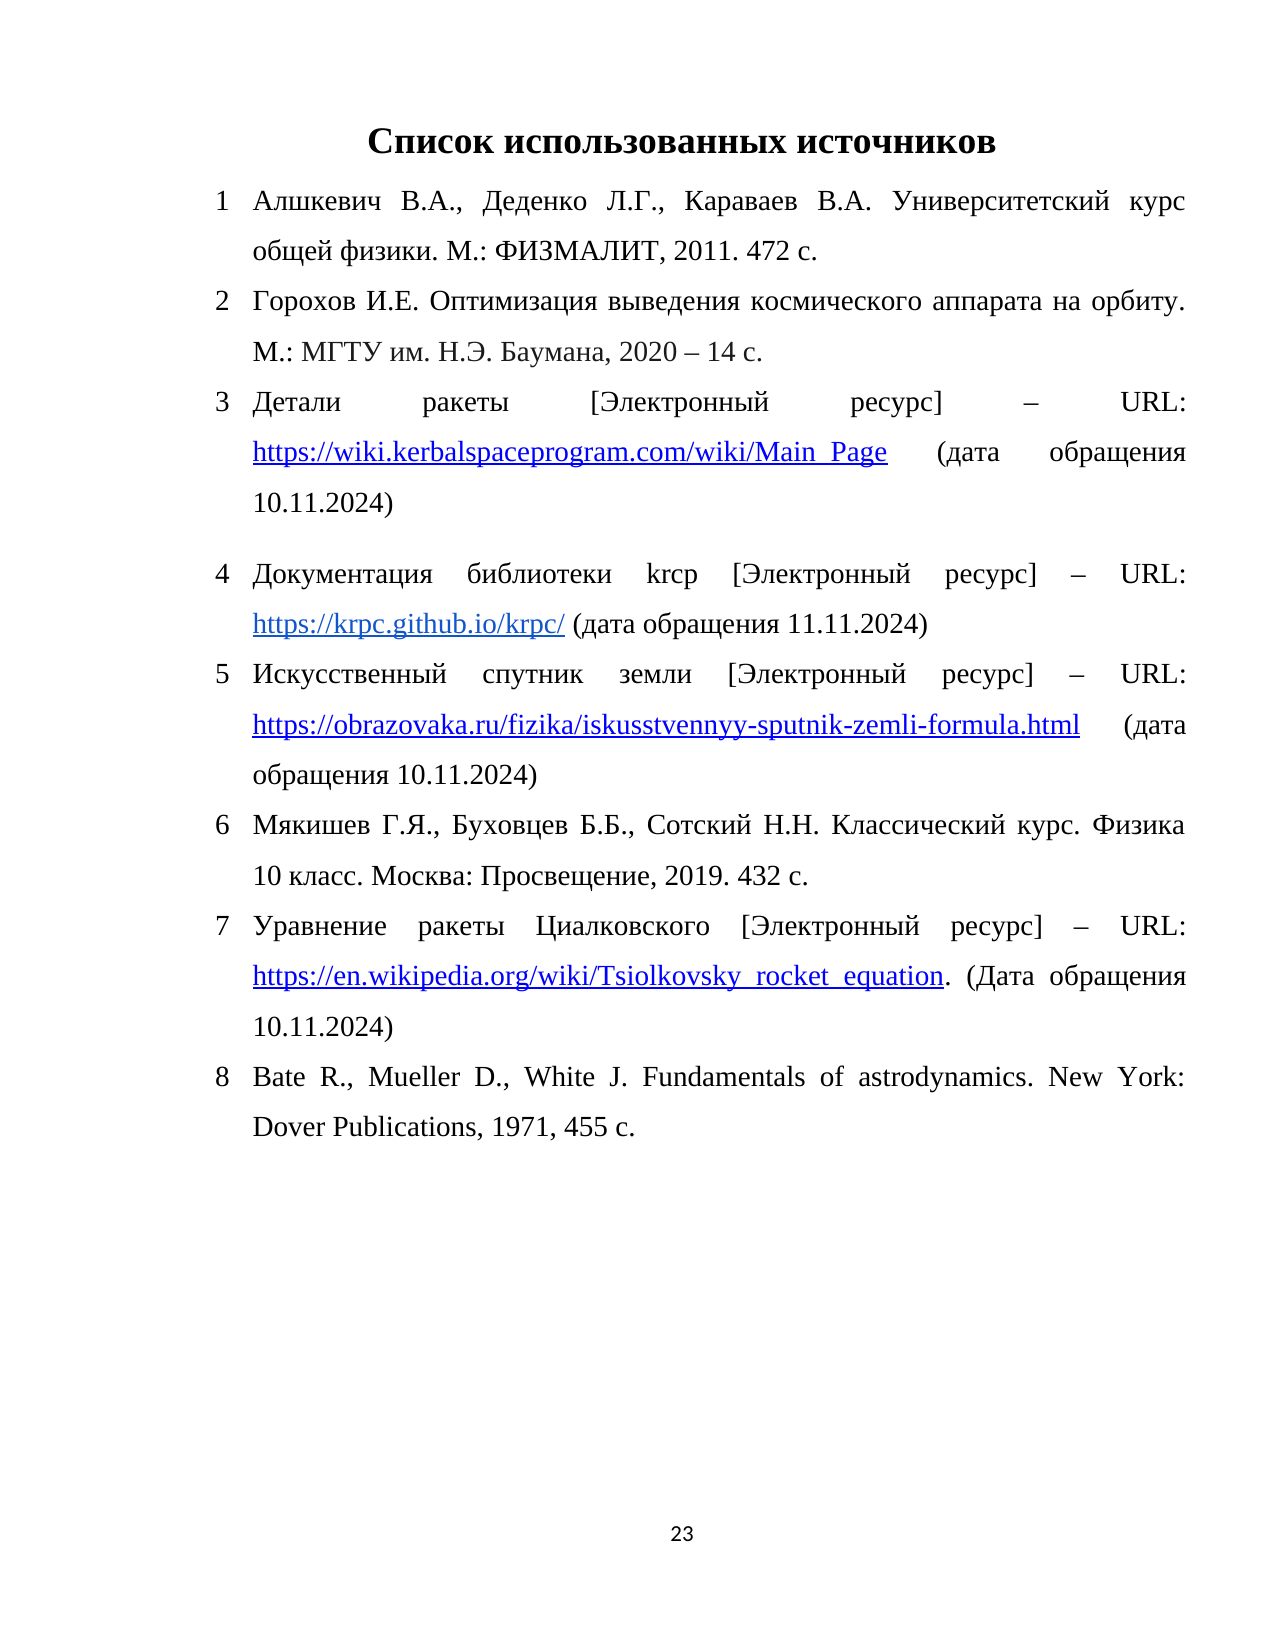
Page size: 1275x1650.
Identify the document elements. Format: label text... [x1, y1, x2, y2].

list Искусственный спутник земли [Электронный ресурс] – URL: https://obrazovaka.ru/fizika/iskusstvennyy-sputnik-zemli-formula.html (дата обращения 10.11.2024) [215, 391, 1186, 525]
list Уравнение ракеты Циалковского [Электронный ресурс] – URL: https://en.wikipedia.org/wiki/Tsiolkovsky_rocket_equation. (Дата обращения 10.11.2024) [215, 642, 1186, 776]
list Bate R., Mueller D., White J. Fundamentals of astrodynamics. New York: Dover Publications, 1971, 455 с. [215, 793, 1186, 877]
list Документация библиотеки krcp [Электронный ресурс] – URL: https://krpc.github.io/krpc/ (дата обращения 11.11.2024) [215, 290, 1186, 374]
list Детали ракеты [Электронный ресурс] – URL: https://wiki.kerbalspaceprogram.com/wiki/Main_Page (дата обращения 10.11.2024) [215, 118, 1186, 252]
list Мякишев Г.Я., Буховцев Б.Б., Сотский Н.Н. Классический курс. Физика 10 класс. Москва: Просвещение, 2019. 432 с. [215, 541, 1186, 625]
